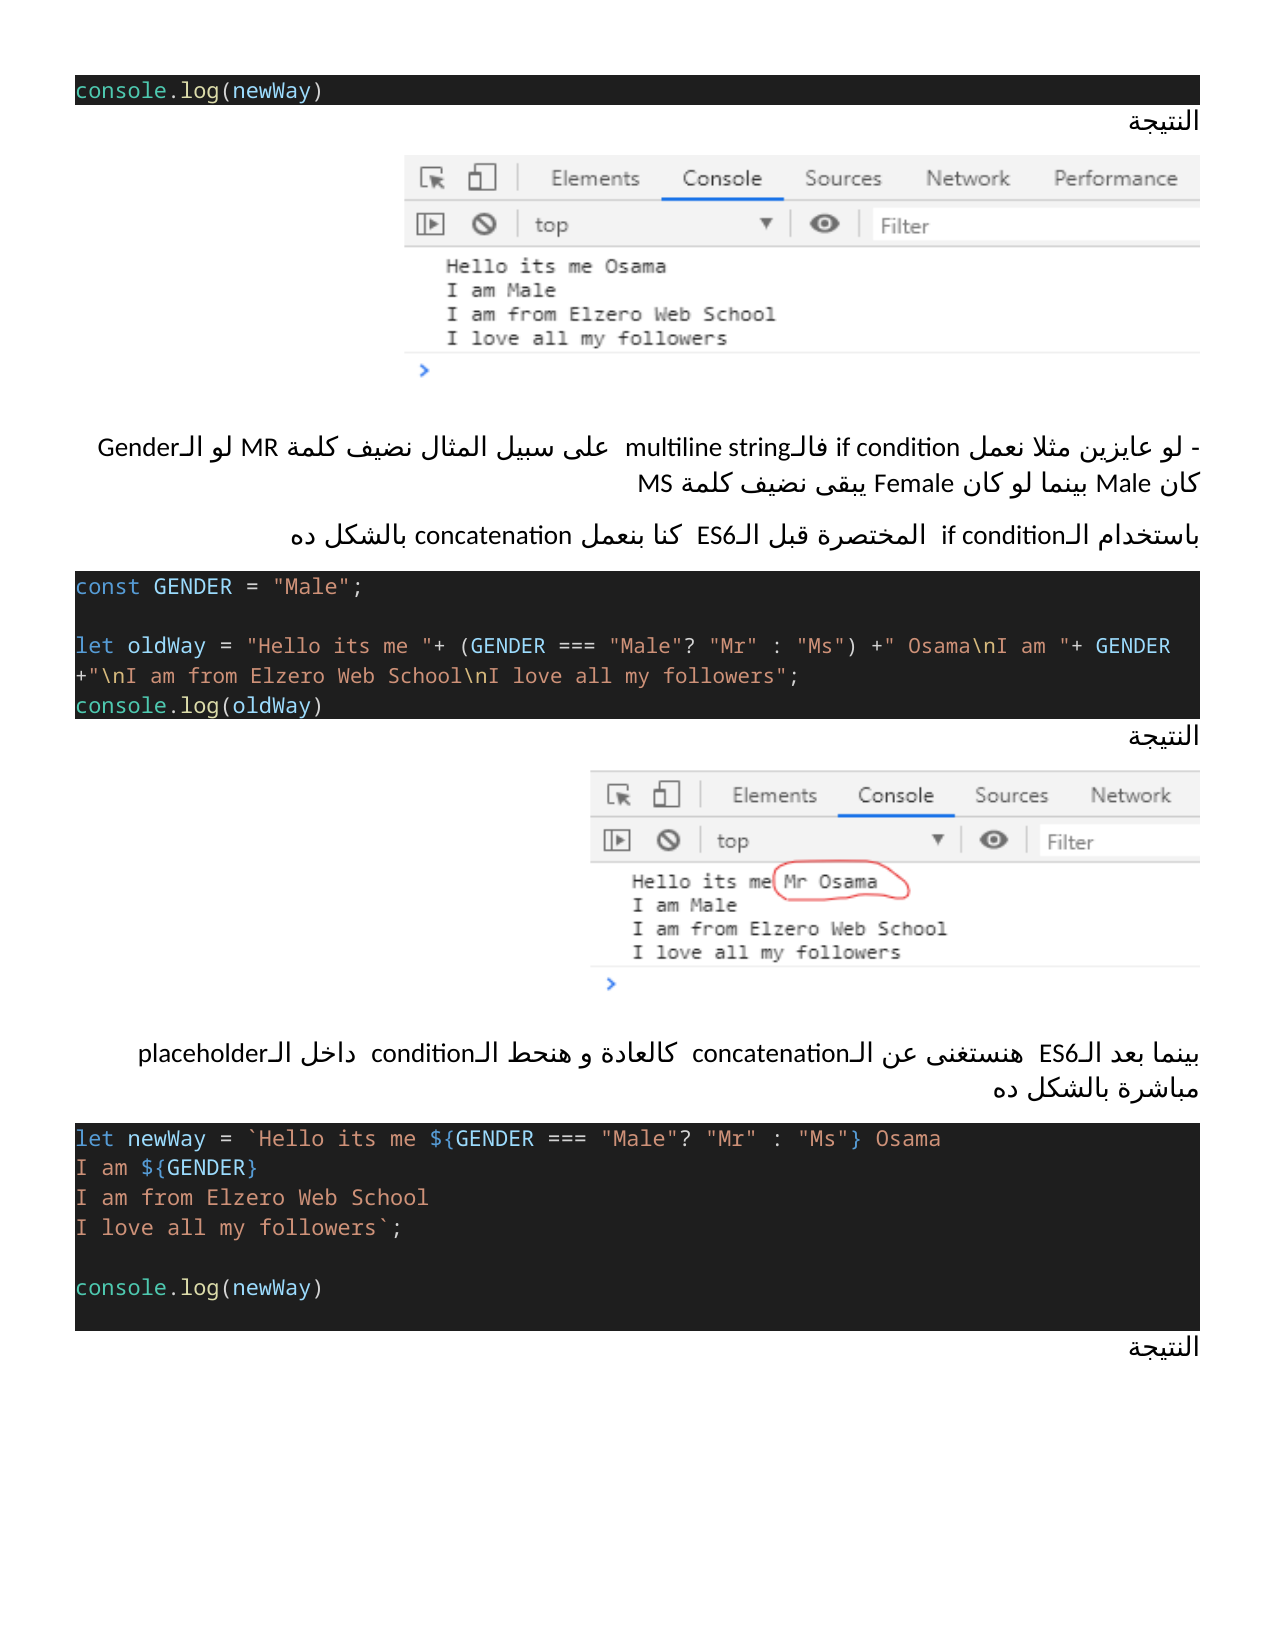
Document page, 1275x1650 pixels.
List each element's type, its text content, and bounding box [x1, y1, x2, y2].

text - لو عايزين مثلا نعمل if condition فالـmultiline string على سبيل المثال نضيف كلمة MR لو الـGender كان Male بينما لو كان Female يبقى نضيف كلمة MS [75, 431, 1200, 499]
text بينما بعد الـES6 هنستغنى عن الـconcatenation كالعادة و هنحط الـcondition داخل الـplaceholder مباشرة بالشكل ده [75, 1037, 1200, 1103]
text console.log(oldWay) [75, 690, 1200, 719]
picture [590, 770, 1200, 1018]
picture [404, 155, 1200, 412]
text const GENDER = "Male"; [75, 571, 1200, 601]
text I love all my followers`; [75, 1212, 1200, 1242]
text console.log(newWay) [75, 1272, 1200, 1301]
text النتيجة [75, 1331, 1200, 1362]
text I am from Elzero Web School [75, 1182, 1200, 1212]
text console.log(newWay) [75, 75, 1200, 105]
text باستخدام الـif condition المختصرة قبل الـES6 كنا بنعمل concatenation بالشكل ده [75, 518, 1200, 551]
text النتيجة [75, 105, 1200, 136]
text let oldWay = "Hello its me "+ (GENDER === "Male"? "Mr" : "Ms") +" Osama\nI am "+ GENDER +"\nI am from Elzero Web School\nI love all my followers"; [75, 630, 1200, 690]
text I am ${GENDER} [75, 1152, 1200, 1182]
text let newWay = `Hello its me ${GENDER === "Male"? "Mr" : "Ms"} Osama [75, 1123, 1200, 1152]
text النتيجة [75, 719, 1200, 751]
